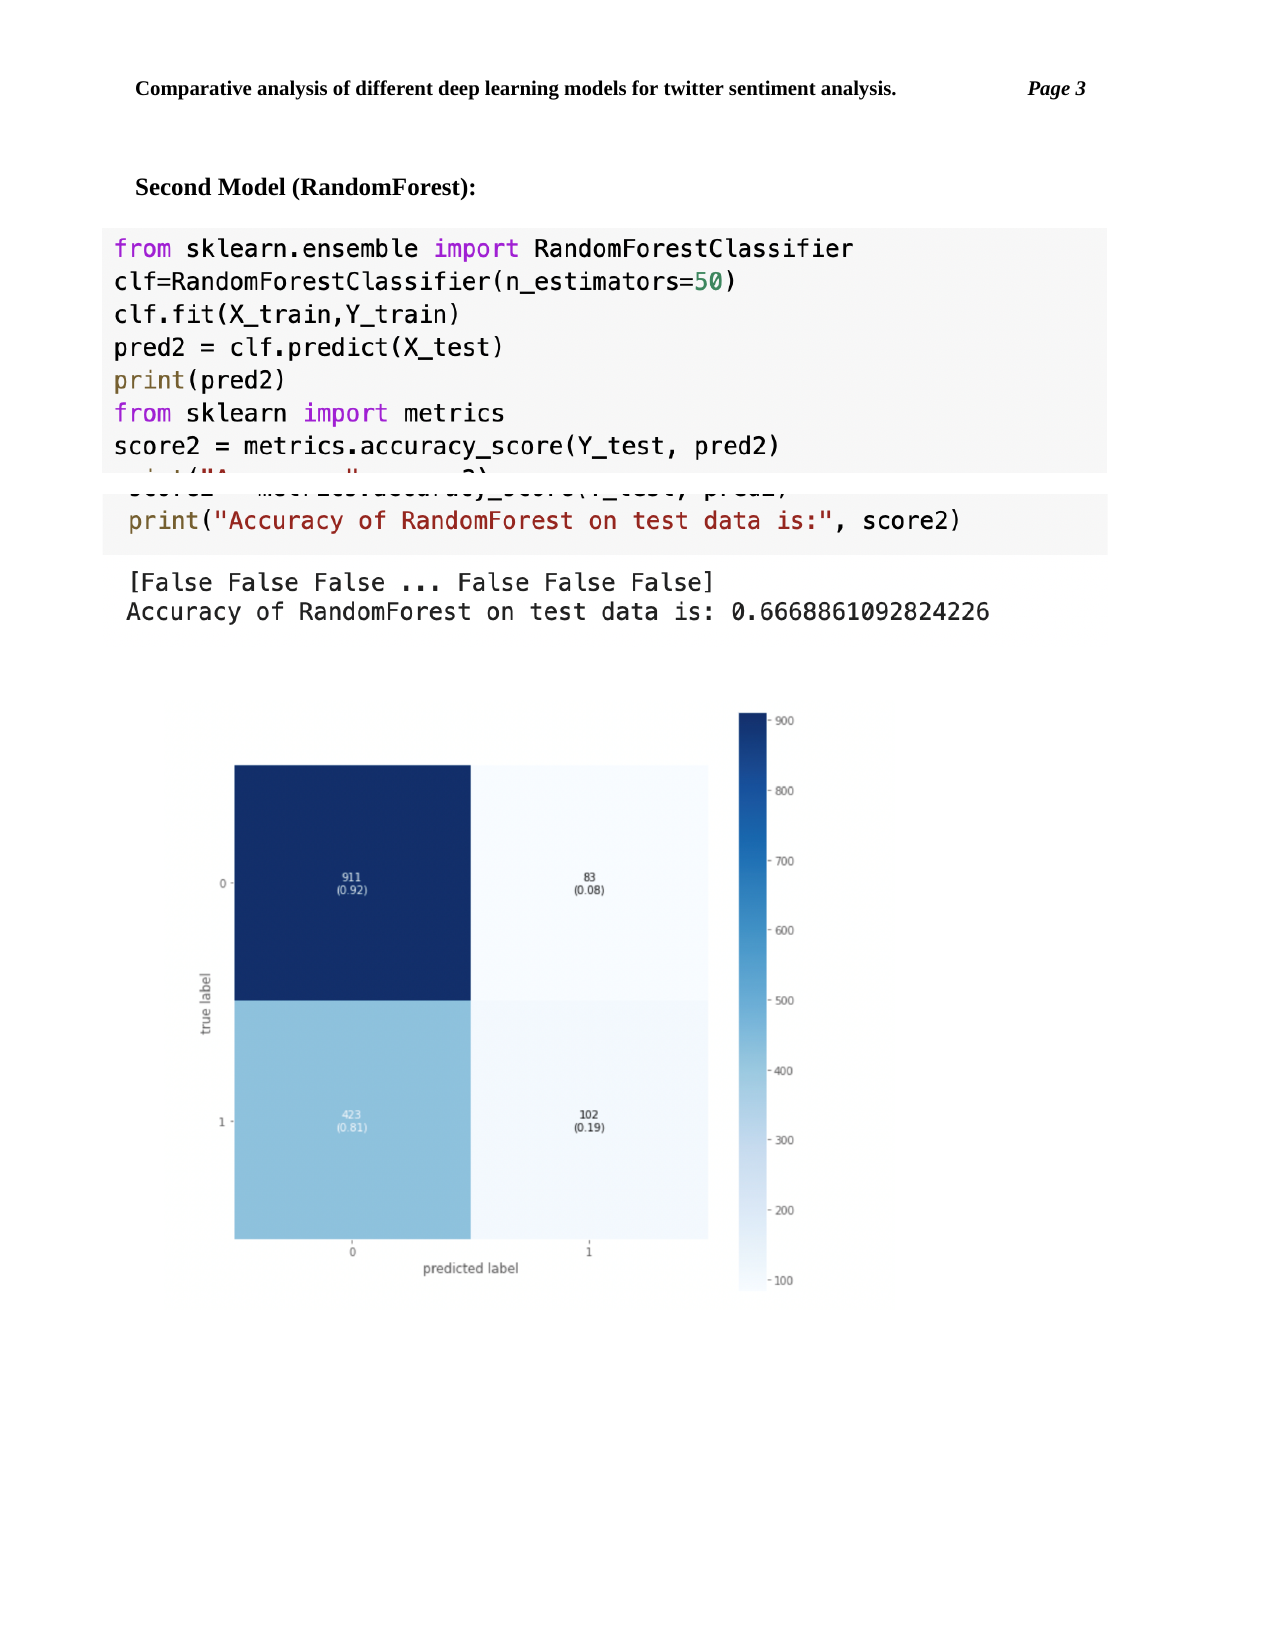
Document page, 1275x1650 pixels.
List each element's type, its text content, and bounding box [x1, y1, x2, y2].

picture [102, 494, 1108, 647]
picture [102, 228, 1107, 473]
picture [164, 700, 895, 1310]
text Second Model (RandomForest): [135, 175, 1140, 200]
